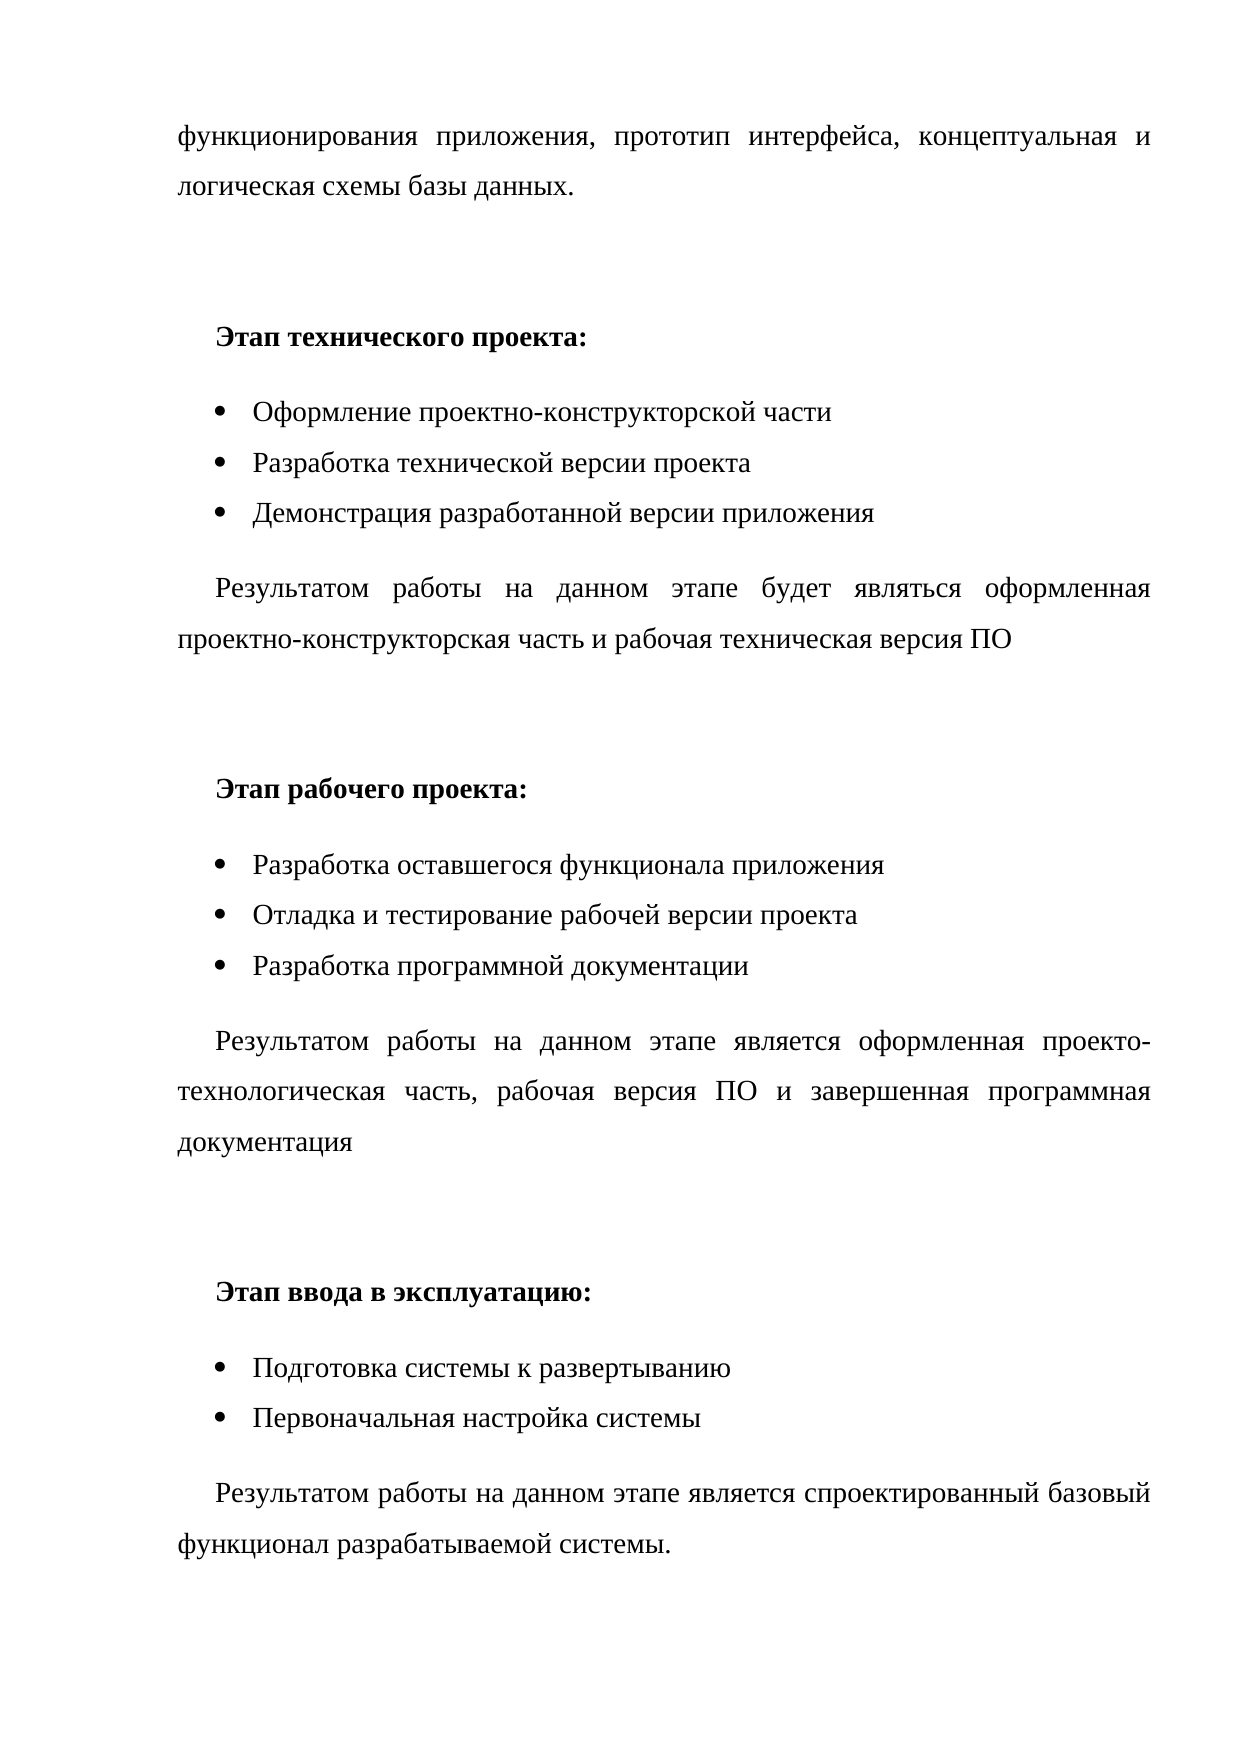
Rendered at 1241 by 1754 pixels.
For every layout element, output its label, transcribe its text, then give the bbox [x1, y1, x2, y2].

text Этап технического проекта: [177, 319, 1152, 353]
list Отладка и тестирование рабочей версии проекта [215, 897, 1152, 931]
list Оформление проектно-конструкторской части [215, 394, 1152, 428]
text Результатом работы на данном этапе является оформленная проекто-технологическая часть, рабочая версия ПО и завершенная программная документация [177, 1023, 1152, 1157]
list Демонстрация разработанной версии приложения [215, 495, 1152, 529]
text Этап ввода в эксплуатацию: [177, 1274, 1152, 1308]
list Разработка технической версии проекта [215, 445, 1152, 478]
list Первоначальная настройка системы [215, 1400, 1152, 1434]
list Разработка оставшегося функционала приложения [215, 847, 1152, 881]
text Результатом работы на данном этапе является спроектированный базовый функционал разрабатываемой системы. [177, 1476, 1152, 1559]
text Этап рабочего проекта: [177, 772, 1152, 805]
list Подготовка системы к развертыванию [215, 1350, 1152, 1383]
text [177, 118, 1152, 202]
list Разработка программной документации [215, 948, 1152, 981]
text Результатом работы на данном этапе будет являться оформленная проектно-конструкторская часть и рабочая техническая версия ПО [177, 571, 1152, 654]
